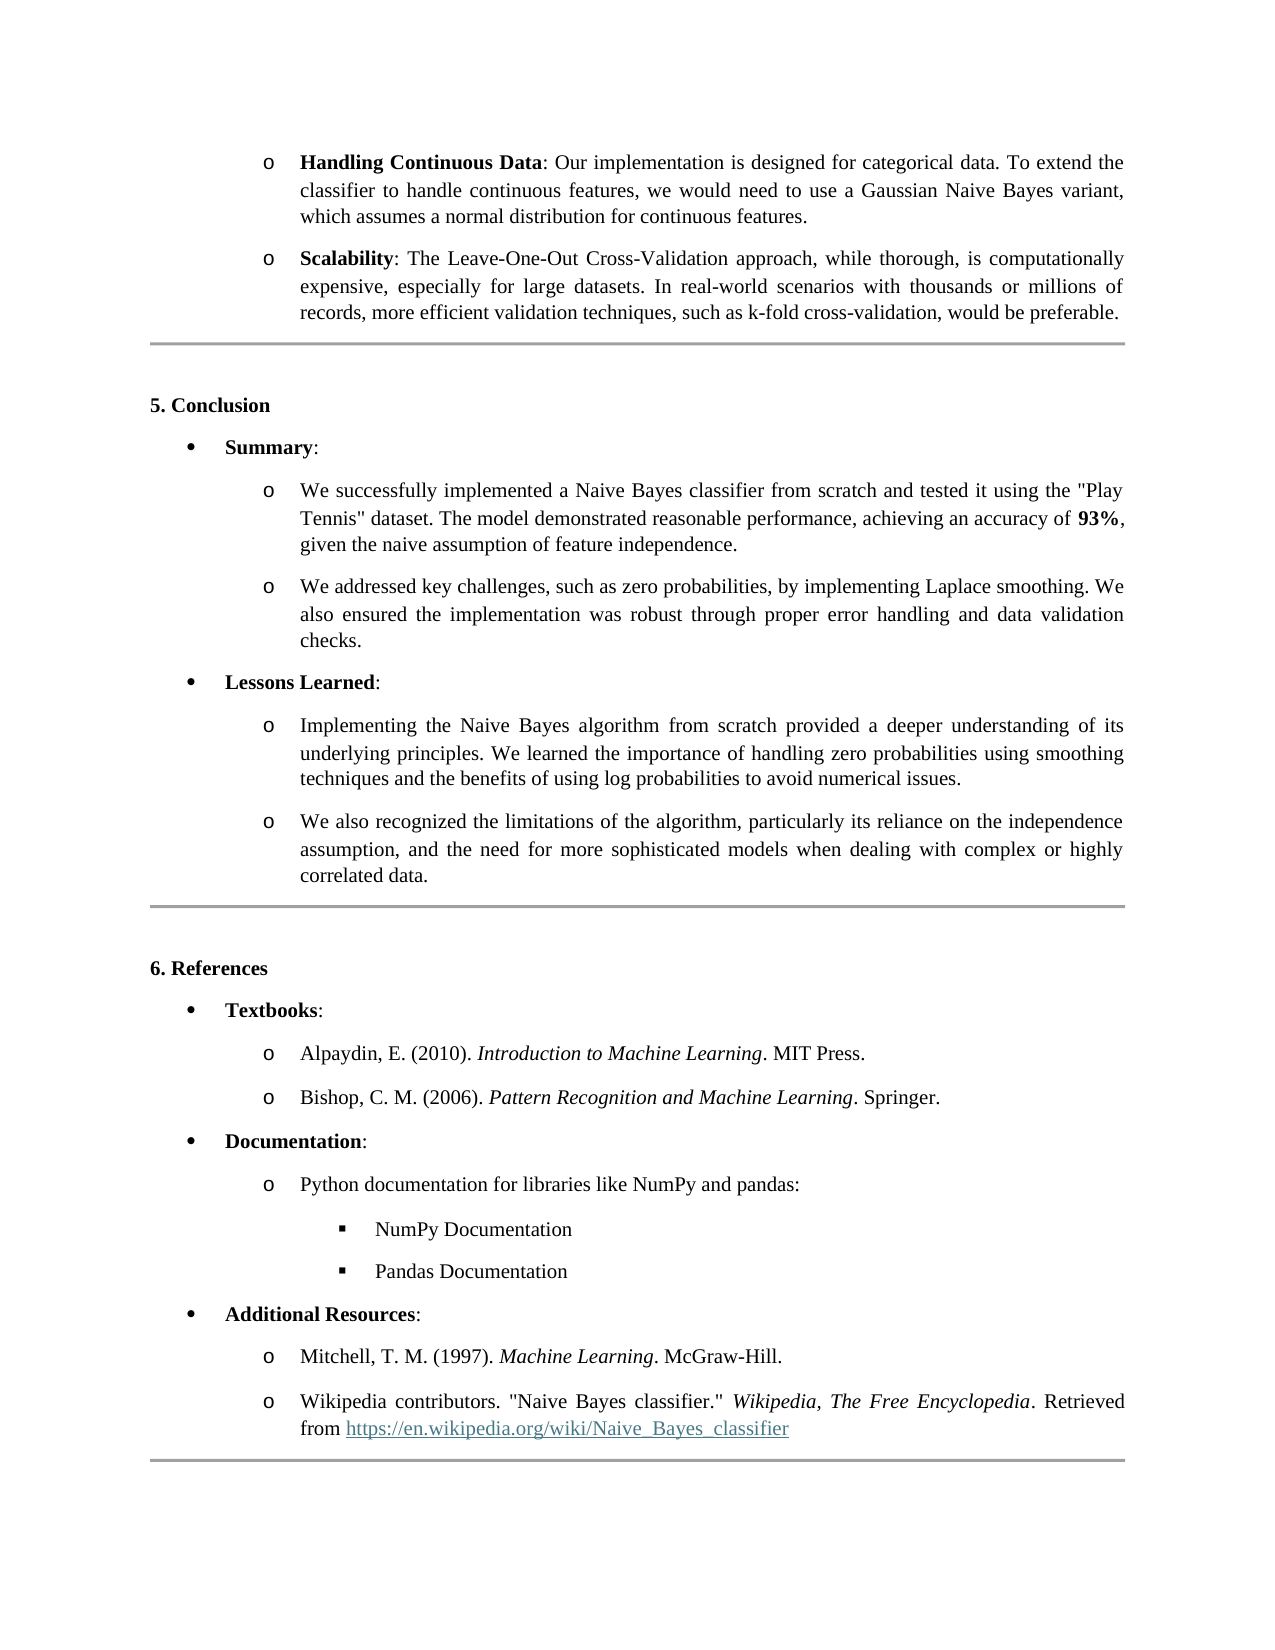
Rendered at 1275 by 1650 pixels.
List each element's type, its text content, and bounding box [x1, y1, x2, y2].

list We successfully implemented a Naive Bayes classifier from scratch and tested it using the "Play Tennis" dataset. The model demonstrated reasonable performance, achieving an accuracy of 93%, given the naive assumption of feature independence. [262, 478, 1125, 556]
list Alpaydin, E. (2010). Introduction to Machine Learning. MIT Press. [262, 1041, 1125, 1066]
list Lessons Learned: [187, 670, 1125, 694]
list Python documentation for libraries like NumPy and pandas: [262, 1172, 1125, 1198]
list Additional Resources: [187, 1302, 1125, 1326]
list NumPy Documentation [337, 1216, 1125, 1241]
list Handling Continuous Data: Our implementation is designed for categorical data. To extend the classifier to handle continuous features, we would need to use a Gaussian Naive Bayes variant, which assumes a normal distribution for continuous features. [262, 150, 1125, 228]
list Mitchell, T. M. (1997). Machine Learning. McGraw-Hill. [262, 1344, 1125, 1370]
list We also recognized the limitations of the algorithm, particularly its reliance on the independence assumption, and the need for more sophisticated models when dealing with complex or highly correlated data. [262, 809, 1125, 887]
list Wikipedia contributors. "Naive Bayes classifier." Wikipedia, The Free Encyclopedia. Retrieved from https://en.wikipedia.org/wiki/Naive_Bayes_classifier [262, 1389, 1125, 1440]
text 6. References [150, 956, 1125, 979]
list Summary: [187, 435, 1125, 459]
list Scalability: The Leave-One-Out Cross-Validation approach, while thorough, is computationally expensive, especially for large datasets. In real-world scenarios with thousands or millions of records, more efficient validation techniques, such as k-fold cross-validation, would be preferable. [262, 246, 1125, 324]
list We addressed key challenges, such as zero probabilities, by implementing Laplace smoothing. We also ensured the implementation was robust through proper error handling and data validation checks. [262, 574, 1125, 652]
list Bishop, C. M. (2006). Pattern Recognition and Machine Learning. Springer. [262, 1085, 1125, 1111]
list Documentation: [187, 1129, 1125, 1153]
list Implementing the Naive Bayes algorithm from scratch provided a deeper understanding of its underlying principles. We learned the importance of handling zero probabilities using smoothing techniques and the benefits of using log probabilities to avoid numerical issues. [262, 713, 1125, 790]
list Pandas Documentation [337, 1259, 1125, 1283]
list Textbooks: [187, 998, 1125, 1022]
text 5. Conclusion [150, 393, 1125, 417]
